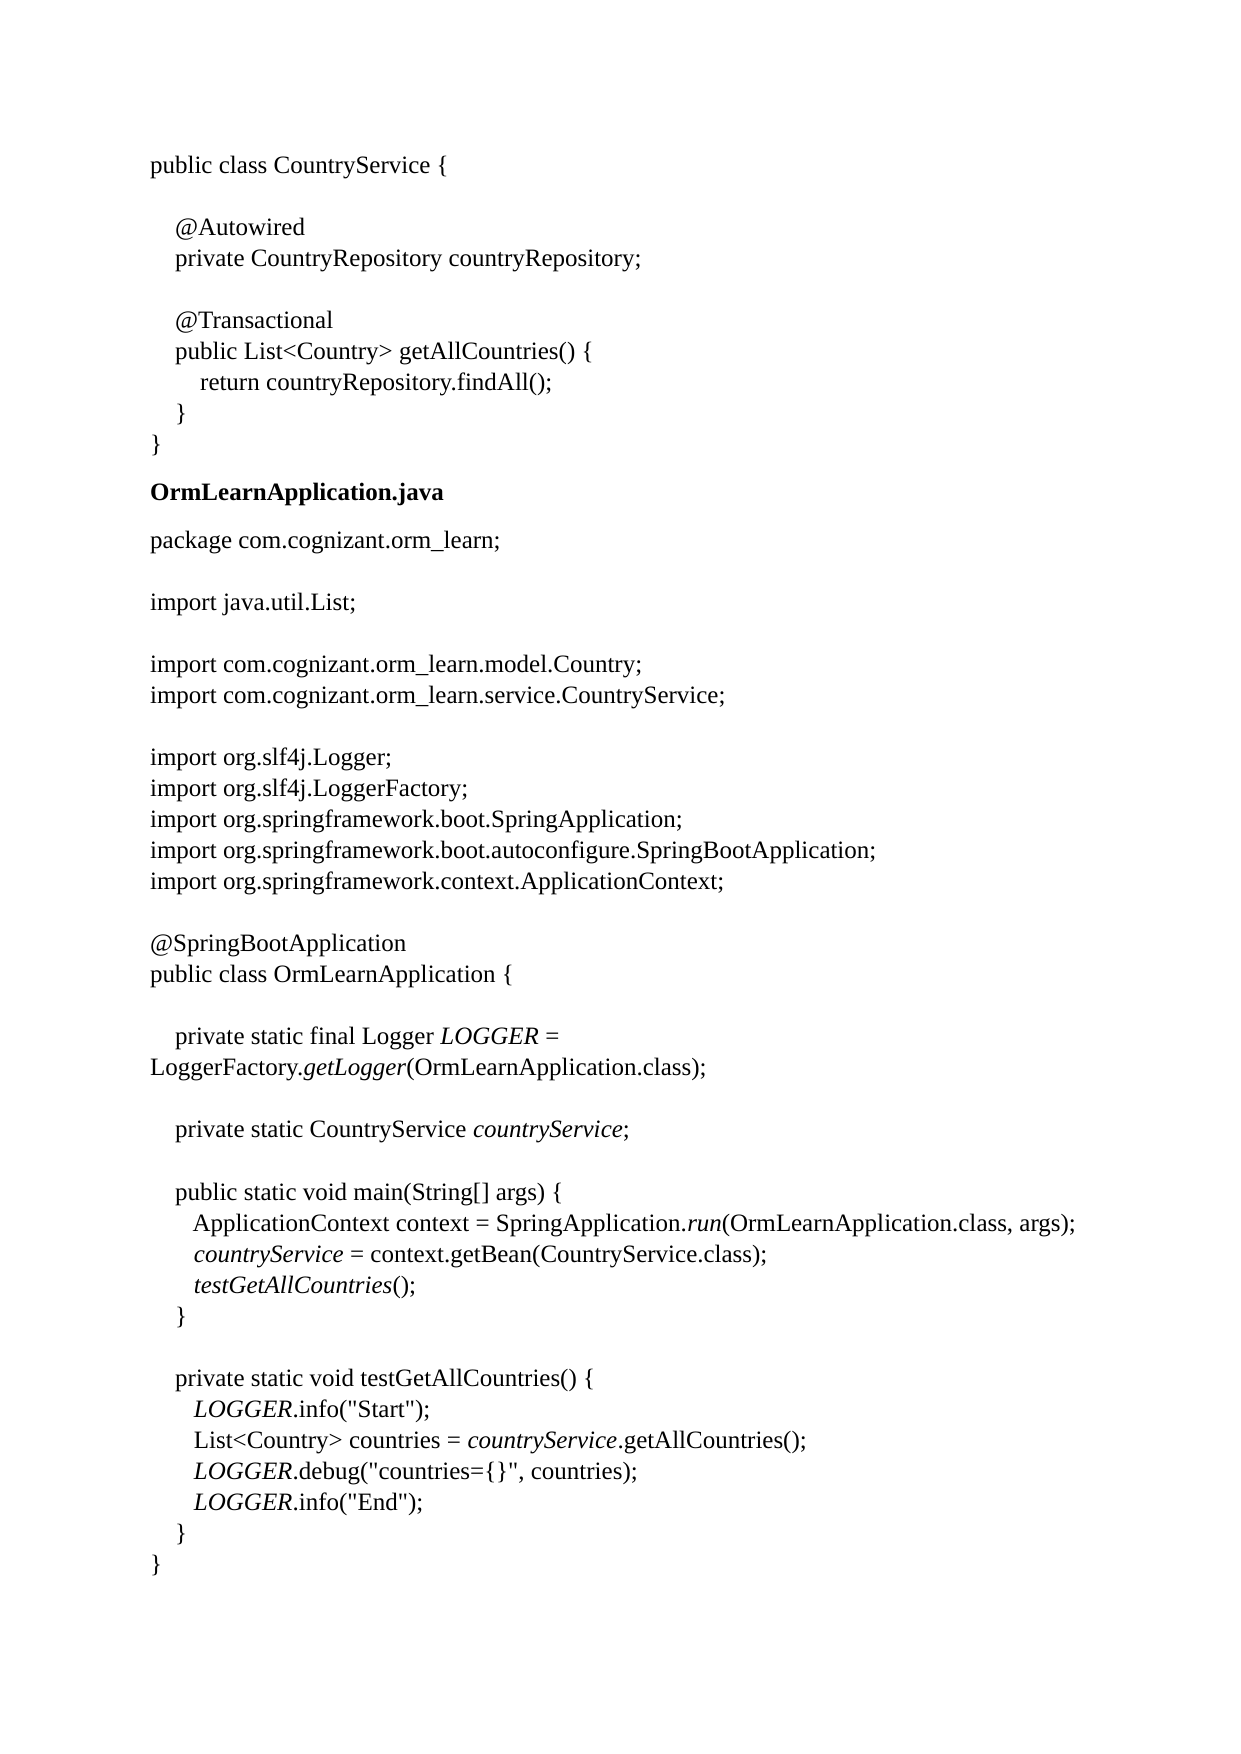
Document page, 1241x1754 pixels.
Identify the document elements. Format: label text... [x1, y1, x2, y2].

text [150, 150, 1090, 458]
text OrmLearnApplication.java [150, 477, 1090, 506]
text package com.cognizant.orm_learn; import java.util.List; import com.cognizant.orm_learn.model.Country; import com.cognizant.orm_learn.service.CountryService; import org.slf4j.Logger; import org.slf4j.LoggerFactory; import org.springframework.boot.SpringApplication; import org.springframework.boot.autoconfigure.SpringBootApplication; import org.springframework.context.ApplicationContext; @SpringBootApplication public class OrmLearnApplication { private static final Logger LOGGER = LoggerFactory.getLogger(OrmLearnApplication.class); private static CountryService countryService; public static void main(String[] args) { ApplicationContext context = SpringApplication.run(OrmLearnApplication.class, args); countryService = context.getBean(CountryService.class); testGetAllCountries(); } private static void testGetAllCountries() { LOGGER.info("Start"); List<Country> countries = countryService.getAllCountries(); LOGGER.debug("countries={}", countries); LOGGER.info("End"); } } [150, 525, 1090, 1578]
